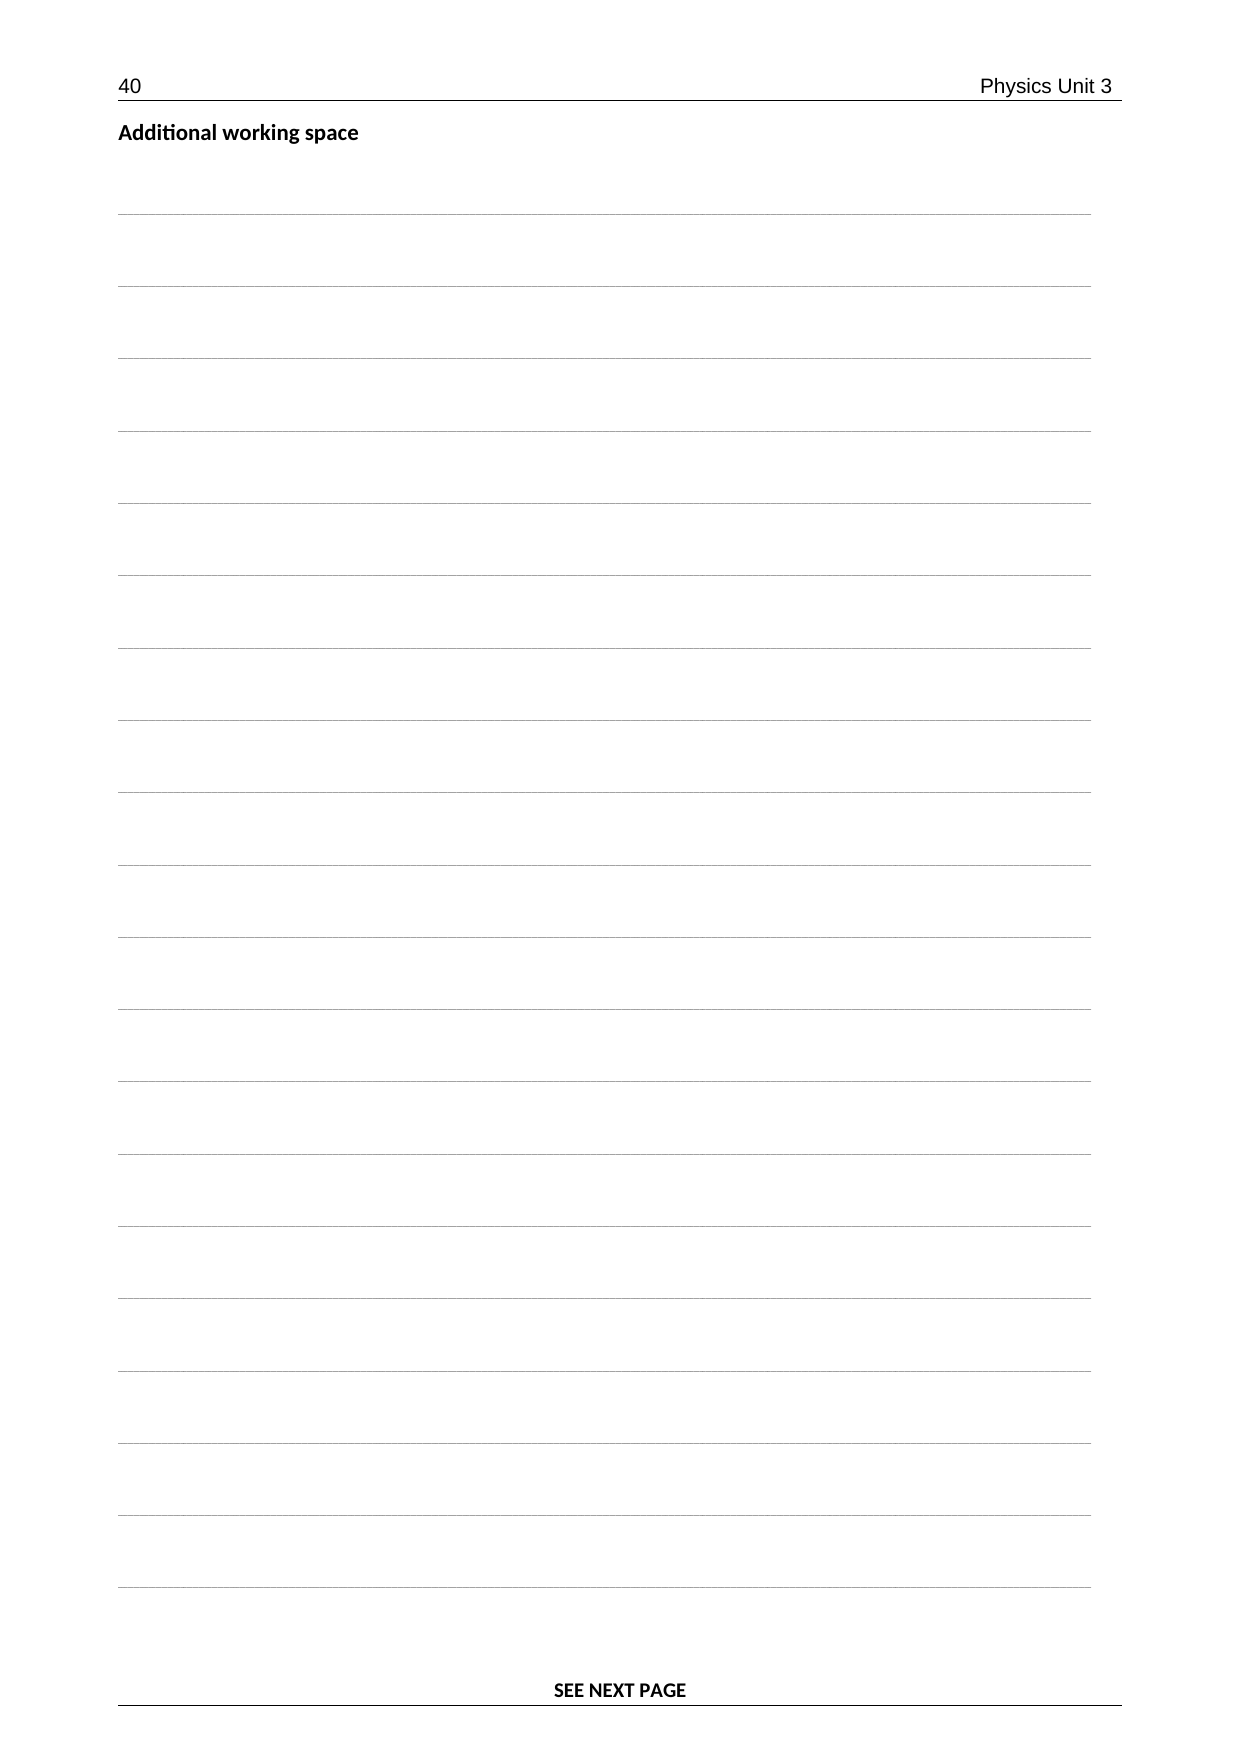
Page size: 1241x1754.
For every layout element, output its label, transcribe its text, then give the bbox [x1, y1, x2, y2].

text Additional working space [118, 118, 1122, 146]
